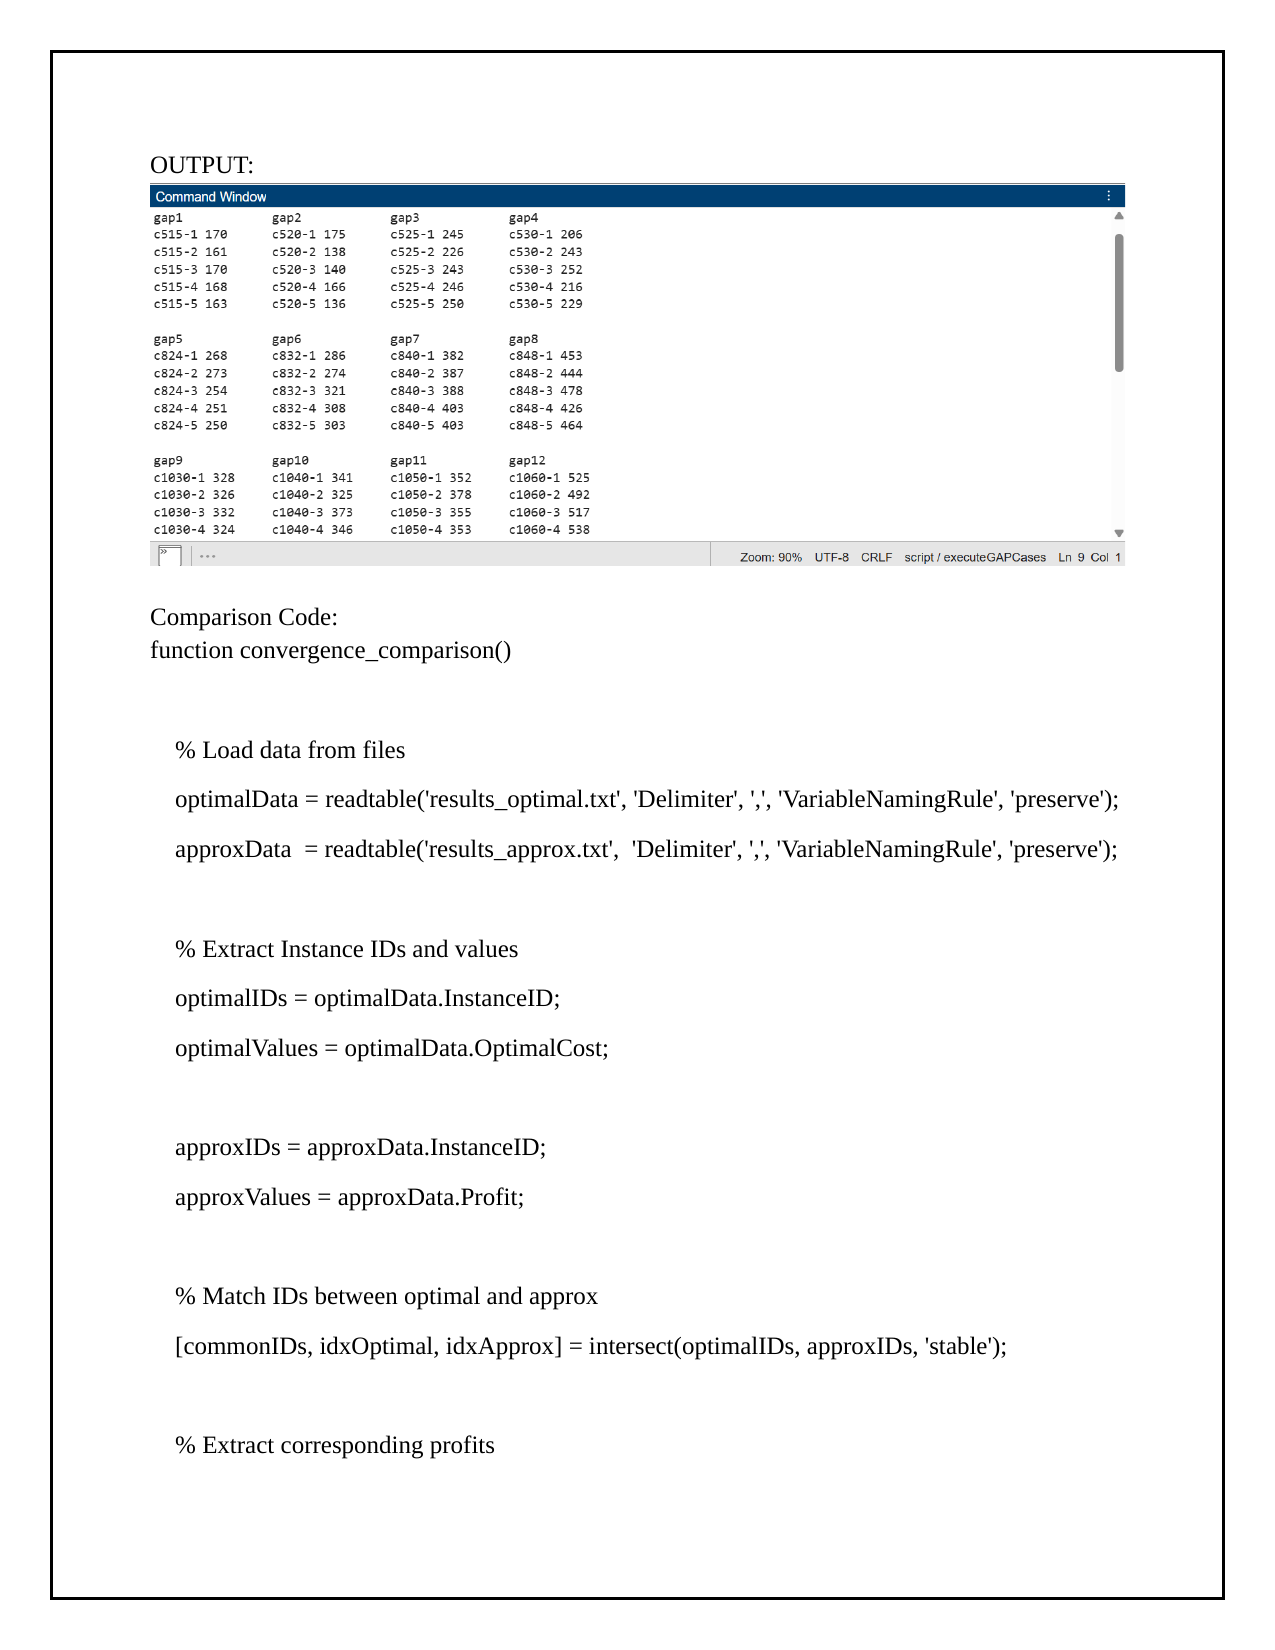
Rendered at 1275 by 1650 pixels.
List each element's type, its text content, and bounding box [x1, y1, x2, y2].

text % Extract corresponding profits [150, 1431, 1125, 1459]
text approxValues = approxData.Profit; [150, 1182, 1125, 1211]
text % Load data from files [150, 735, 1125, 764]
text OUTPUT: Comparison Code: function convergence_comparison() [150, 566, 1125, 664]
text approxIDs = approxData.InstanceID; [150, 1132, 1125, 1161]
text optimalData = readtable('results_optimal.txt', 'Delimiter', ',', 'VariableNamingRule', 'preserve'); [150, 784, 1125, 813]
text OUTPUT: Comparison Code: function convergence_comparison() [150, 150, 1125, 183]
text optimalValues = optimalData.OptimalCost; [150, 1033, 1125, 1062]
text approxData = readtable('results_approx.txt', 'Delimiter', ',', 'VariableNamingRule', 'preserve'); [150, 834, 1125, 863]
text [commonIDs, idxOptimal, idxApprox] = intersect(optimalIDs, approxIDs, 'stable'); [150, 1331, 1125, 1360]
picture [150, 183, 1125, 566]
text optimalIDs = optimalData.InstanceID; [150, 983, 1125, 1012]
text % Match IDs between optimal and approx [150, 1281, 1125, 1310]
text % Extract Instance IDs and values [150, 934, 1125, 962]
